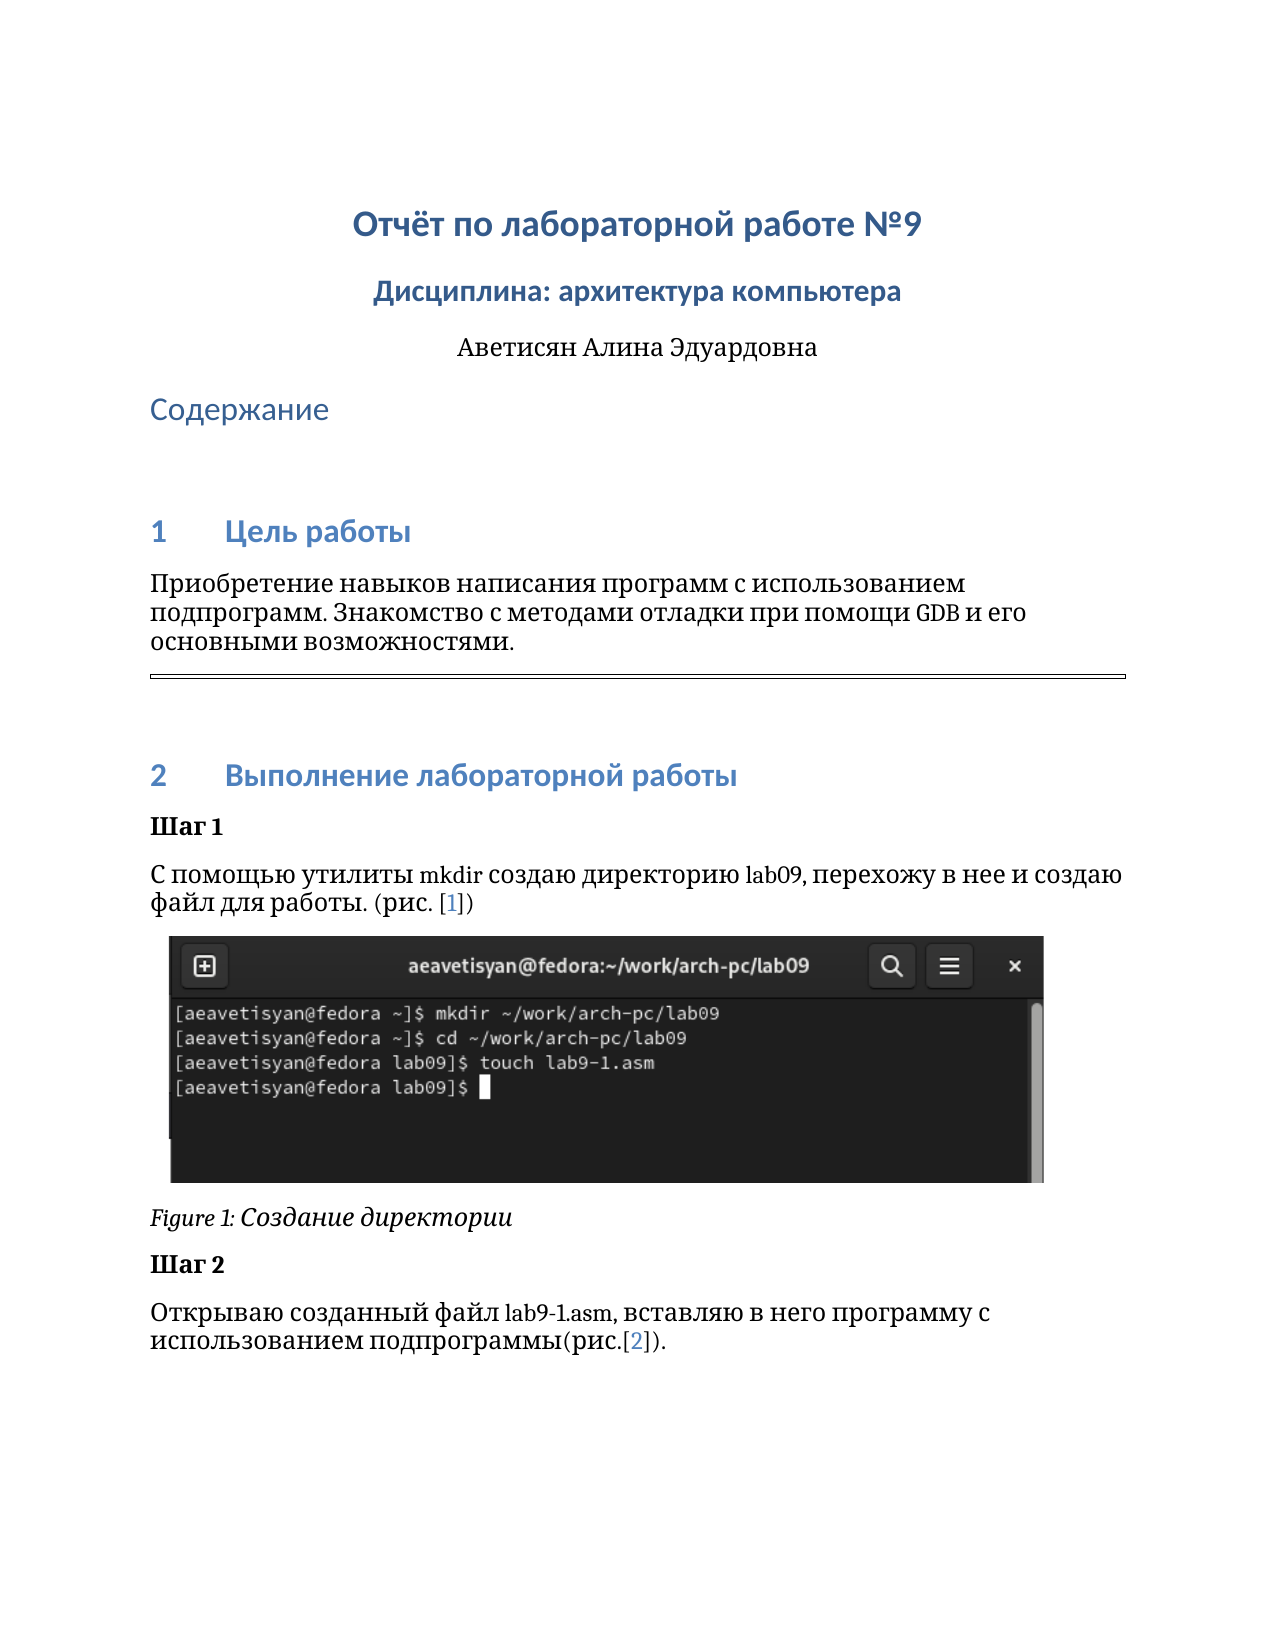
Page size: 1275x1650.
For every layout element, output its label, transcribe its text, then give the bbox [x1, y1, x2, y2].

picture [168, 936, 1044, 1183]
text Открываю созданный файл lab9-1.asm, вставляю в него программу с использованием подпрограммы(рис.[2]). [150, 1298, 1125, 1356]
text С помощью утилиты mkdir создаю директорию lab09, перехожу в нее и создаю файл для работы. (рис. [1]) [150, 861, 1125, 918]
text Шаг 1 [150, 813, 1125, 842]
text Figure 1: Создание директории [150, 1203, 1125, 1232]
subtitle 1 Цель работы [150, 510, 1125, 551]
subtitle Дисциплина: архитектура компьютера [150, 271, 1125, 309]
subtitle 2 Выполнение лабораторной работы [150, 754, 1125, 794]
title Отчёт по лабораторной работе №9 [150, 200, 1125, 246]
text Аветисян Алина Эдуардовна [150, 334, 1125, 363]
text Шаг 2 [150, 1251, 1125, 1280]
text Приобретение навыков написания программ с использованием подпрограмм. Знакомство с методами отладки при помощи GDB и его основными возможностями. [150, 570, 1125, 656]
